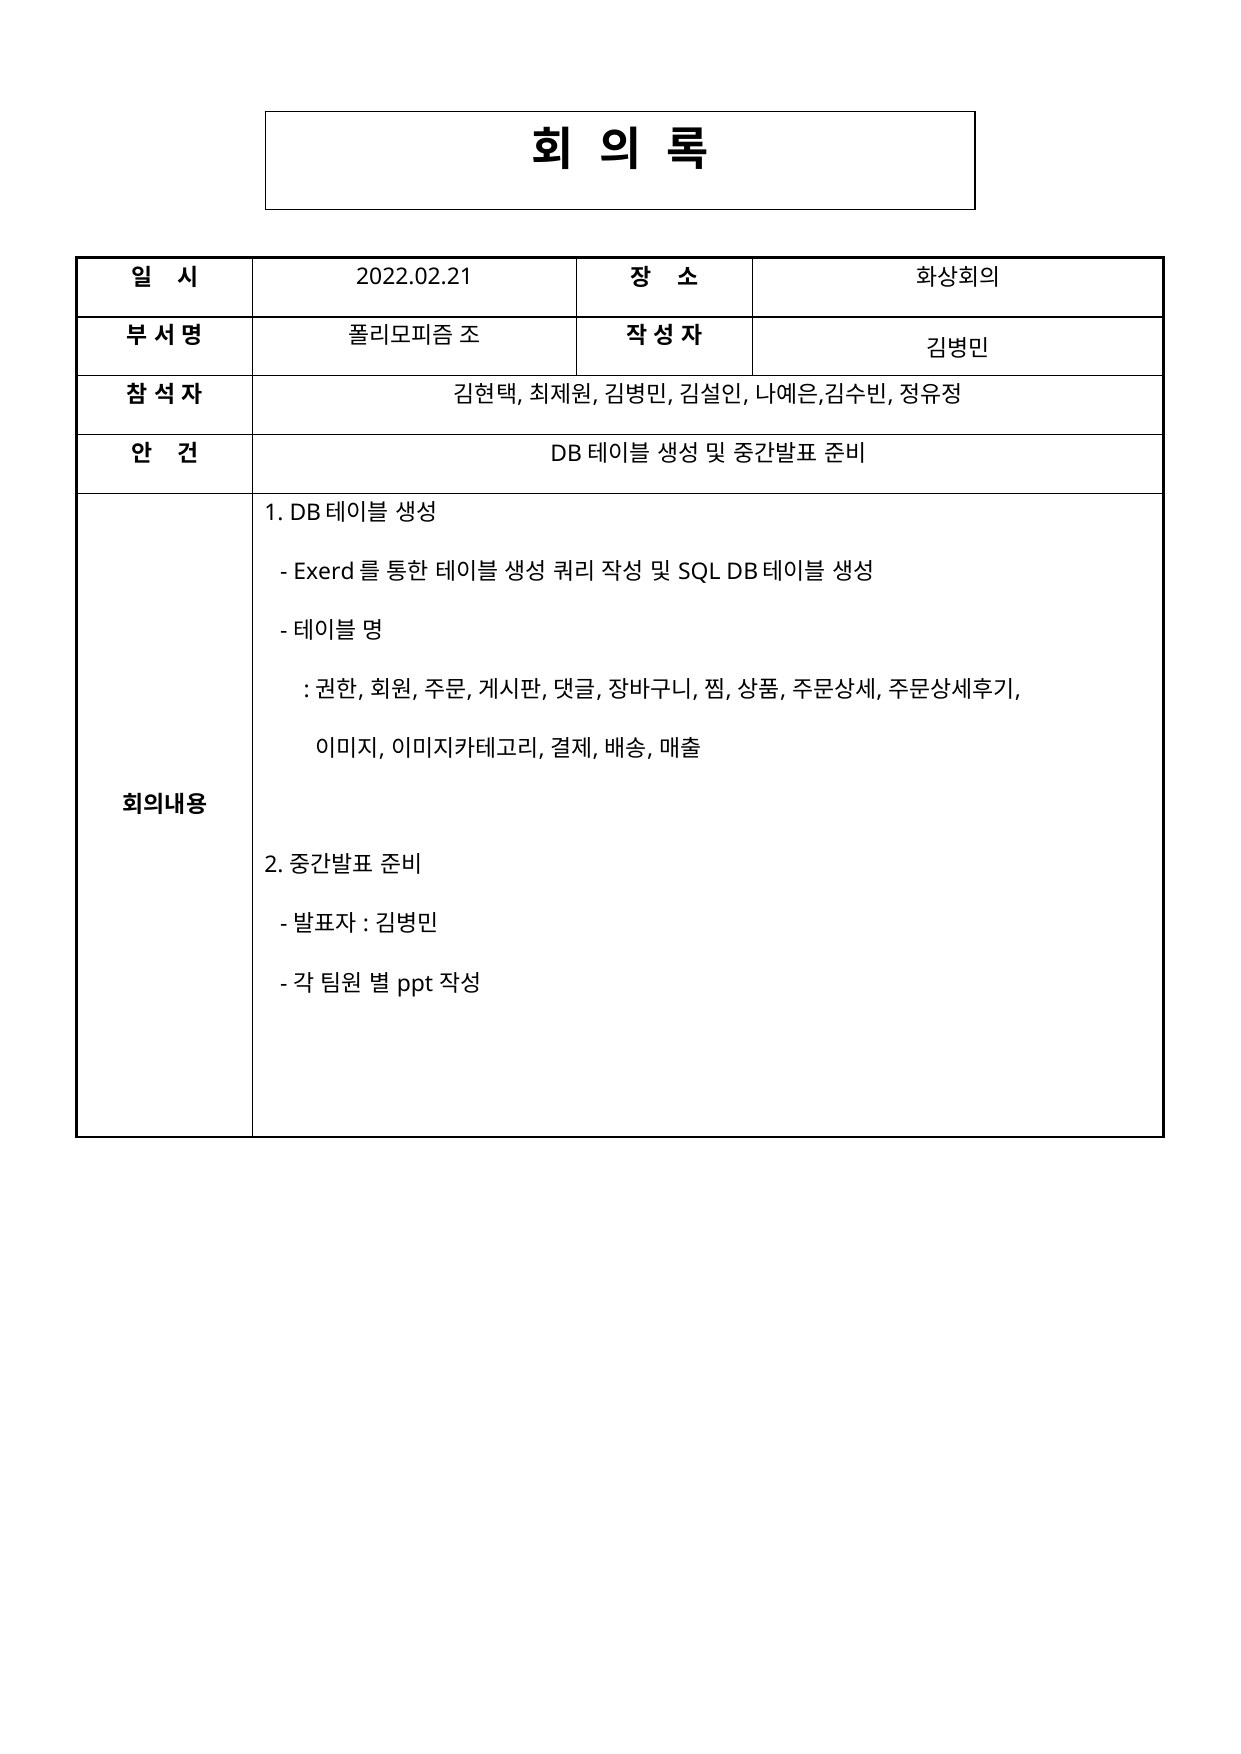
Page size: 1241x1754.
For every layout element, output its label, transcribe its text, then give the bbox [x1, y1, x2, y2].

table_cell 회의내용 [78, 494, 252, 1136]
table_cell 참 석 자 [78, 376, 252, 434]
table_header 일 시 [78, 259, 252, 316]
table_cell 1. DB테이블 생성 - Exerd를 통한 테이블 생성 쿼리 작성 및 SQL DB테이블 생성 - 테이블 명 : 권한, 회원, 주문, 게시판, 댓글, 장바구니, 찜, 상품, 주문상세, 주문상세후기, 이미지, 이미지카테고리, 결제, 배송, 매출 2. 중간발표 준비 - 발표자 : 김병민 - 각 팀원 별 ppt 작성 [253, 494, 1162, 1136]
table_header 2022.02.21 [253, 259, 576, 316]
table_cell 김병민 [753, 318, 1162, 375]
table_cell 김현택, 최제원, 김병민, 김설인, 나예은,김수빈, 정유정 [253, 376, 1162, 434]
table_cell 폴리모피즘 조 [253, 318, 576, 375]
table_header 장 소 [577, 259, 752, 316]
table_header 화상회의 [753, 259, 1162, 316]
table_header 회 의 록 [266, 112, 974, 209]
table_cell DB 테이블 생성 및 중간발표 준비 [253, 435, 1162, 492]
table_cell 작 성 자 [577, 318, 752, 375]
table_cell 안 건 [78, 435, 252, 492]
table_cell 부 서 명 [78, 318, 252, 375]
